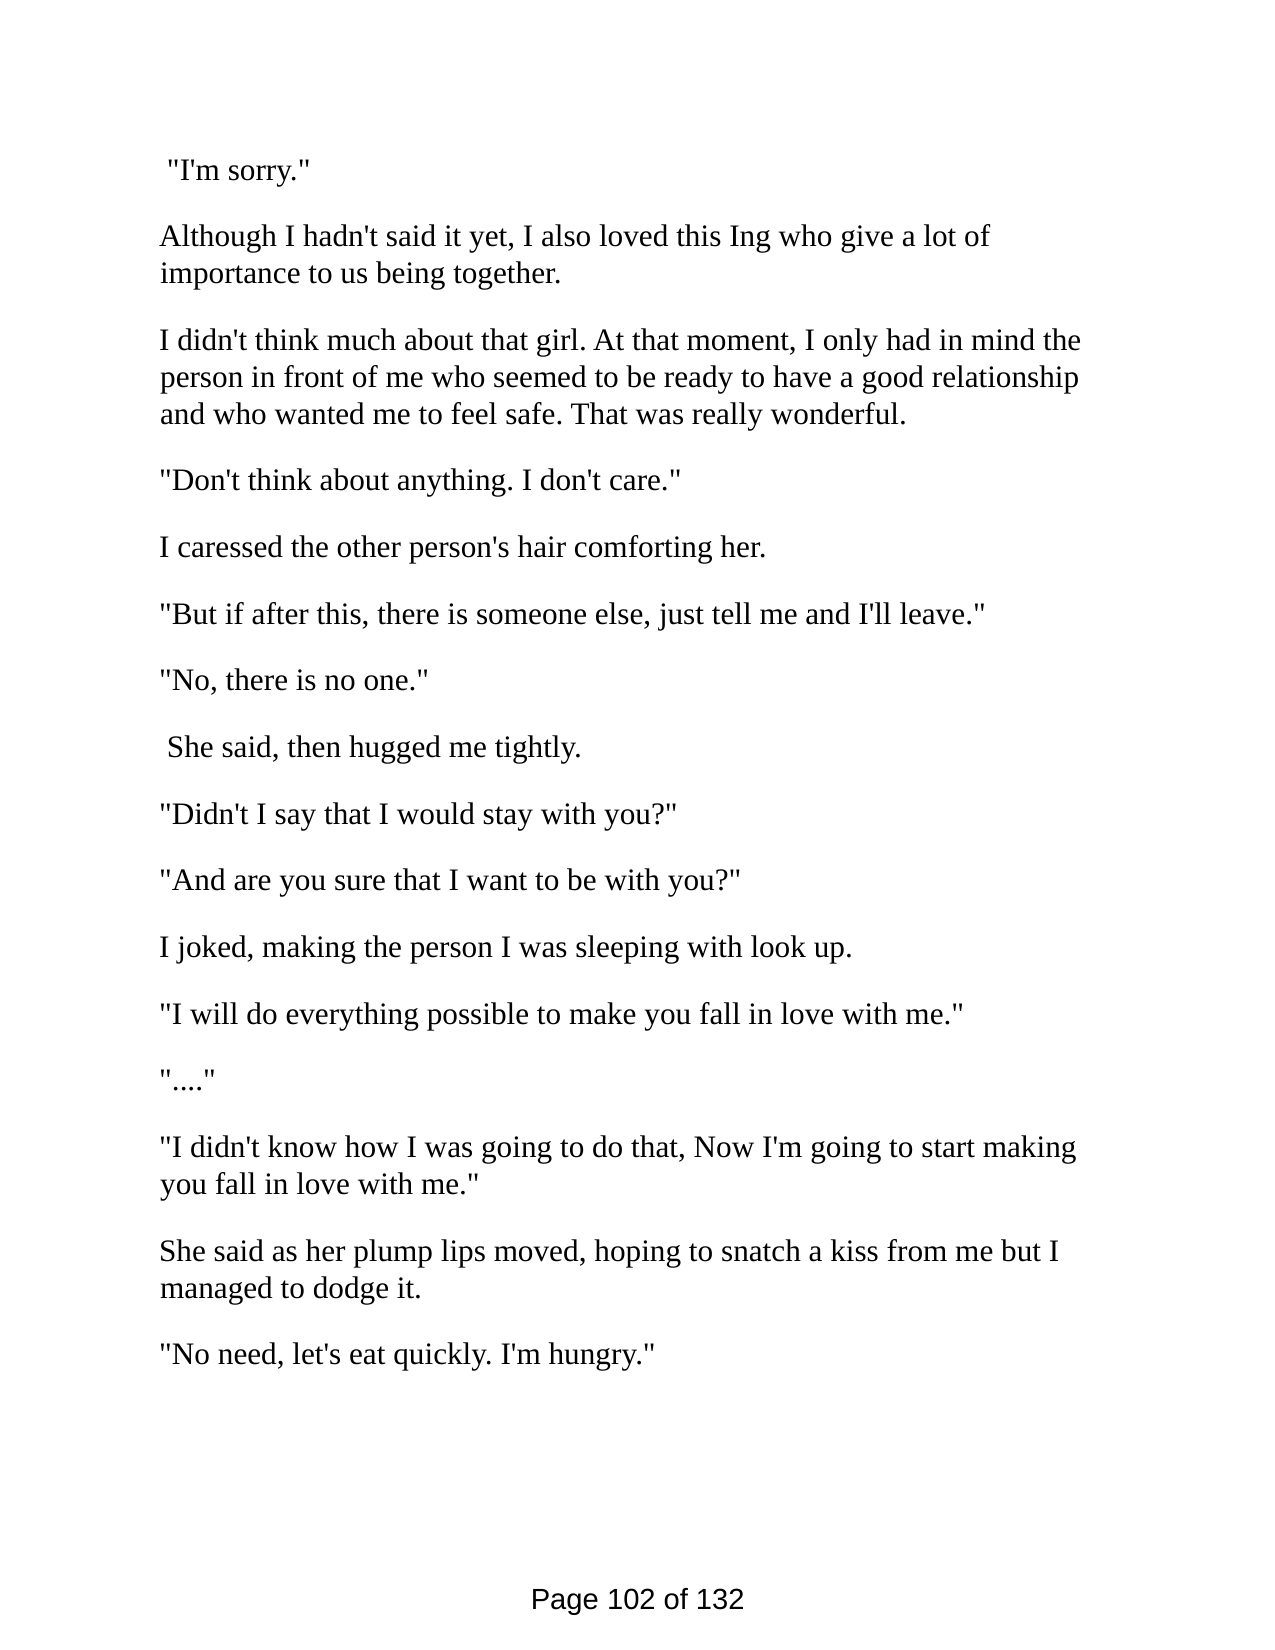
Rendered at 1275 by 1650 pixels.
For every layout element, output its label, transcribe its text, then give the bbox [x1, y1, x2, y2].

text I joked, making the person I was sleeping with look up. [159, 928, 1113, 964]
text I didn't think much about that girl. At that moment, I only had in mind the person in front of me who seemed to be ready to have a good relationship and who wanted me to feel safe. That was really wonderful. [159, 321, 1113, 431]
text "Don't think about anything. I don't care." [159, 462, 1113, 498]
text I caressed the other person's hair comforting her. [159, 528, 1113, 564]
text "I didn't know how I was going to do that, Now I'm going to start making you fall in love with me." [159, 1128, 1113, 1201]
text "No need, let's eat quickly. I'm hungry." [159, 1336, 1113, 1372]
text "I will do everything possible to make you fall in love with me." [159, 995, 1113, 1031]
text "No, there is no one." [159, 662, 1113, 698]
text "But if after this, there is someone else, just tell me and I'll leave." [159, 595, 1113, 631]
text She said, then hugged me tightly. [159, 728, 1113, 764]
text "Didn't I say that I would stay with you?" [159, 795, 1113, 831]
text "I'm sorry." [159, 151, 1113, 187]
text "...." [159, 1062, 1113, 1098]
text She said as her plump lips moved, hoping to snatch a kiss from me but I managed to dodge it. [159, 1232, 1113, 1305]
text "And are you sure that I want to be with you?" [159, 862, 1113, 898]
text Although I hadn't said it yet, I also loved this Ing who give a lot of importance to us being together. [159, 217, 1113, 290]
